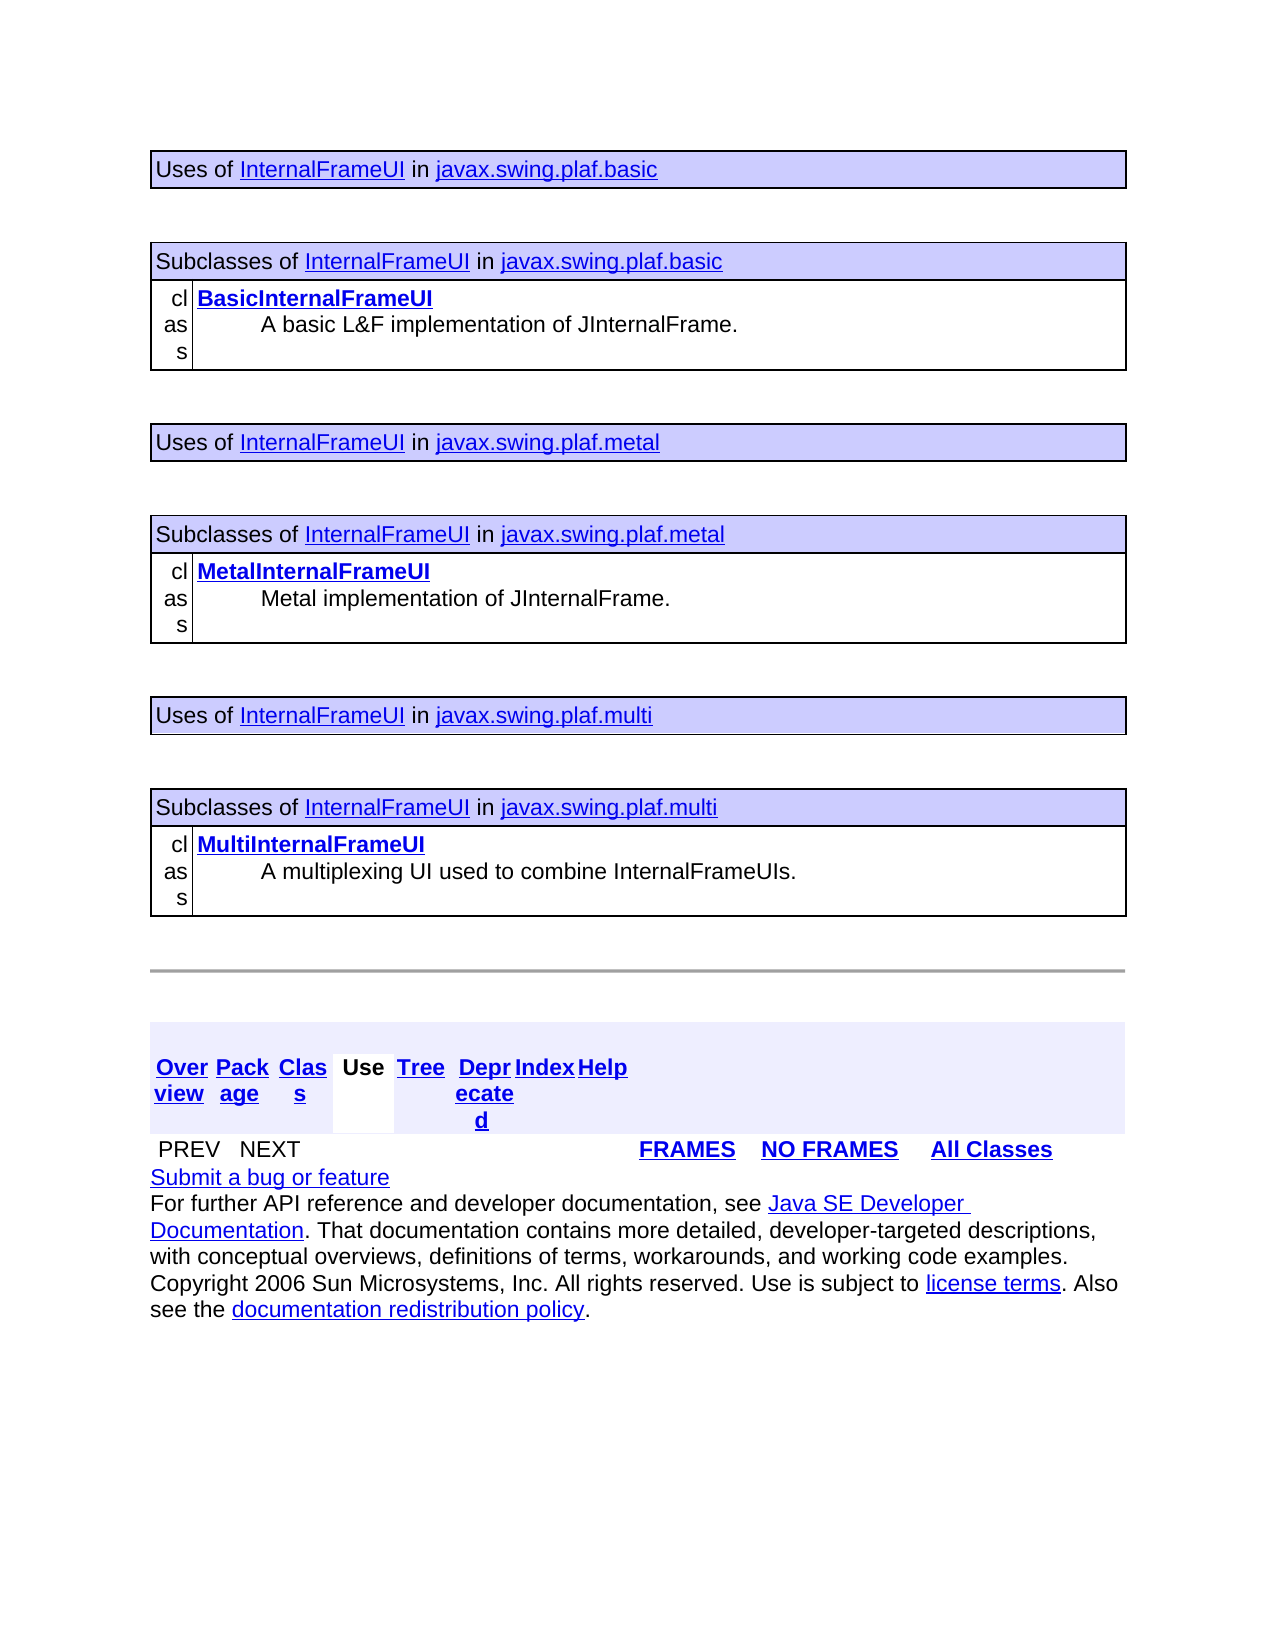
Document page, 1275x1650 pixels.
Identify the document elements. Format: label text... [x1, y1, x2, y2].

table_header [150, 1022, 1125, 1134]
table_cell FRAMES NO FRAMES All Classes [638, 1135, 1125, 1164]
table_header Uses of InternalFrameUI in javax.swing.plaf.metal [152, 425, 1125, 460]
table_cell MetalInternalFrameUI Metal implementation of JInternalFrame. [193, 554, 1125, 642]
table_header Subclasses of InternalFrameUI in javax.swing.plaf.metal [152, 516, 1125, 552]
table_cell BasicInternalFrameUI A basic L&F implementation of JInternalFrame. [193, 281, 1125, 369]
text For further API reference and developer documentation, see Java SE Developer Documentation. That documentation contains more detailed, developer-targeted descriptions, with conceptual overviews, definitions of terms, workarounds, and working code examples. [150, 1190, 1125, 1269]
table_cell PREV NEXT [150, 1135, 637, 1164]
table_cell MultiInternalFrameUI A multiplexing UI used to combine InternalFrameUIs. [193, 827, 1125, 915]
table_cell class [152, 827, 192, 915]
table_header Subclasses of InternalFrameUI in javax.swing.plaf.basic [152, 243, 1125, 279]
table_cell class [152, 554, 192, 642]
table_header Subclasses of InternalFrameUI in javax.swing.plaf.multi [152, 790, 1125, 825]
text Submit a bug or feature [150, 1164, 1125, 1190]
table_header Uses of InternalFrameUI in javax.swing.plaf.basic [152, 152, 1125, 187]
table_header Uses of InternalFrameUI in javax.swing.plaf.multi [152, 698, 1125, 733]
text Copyright 2006 Sun Microsystems, Inc. All rights reserved. Use is subject to license terms. Also see the documentation redistribution policy. [150, 1269, 1125, 1322]
table_cell class [152, 281, 192, 369]
